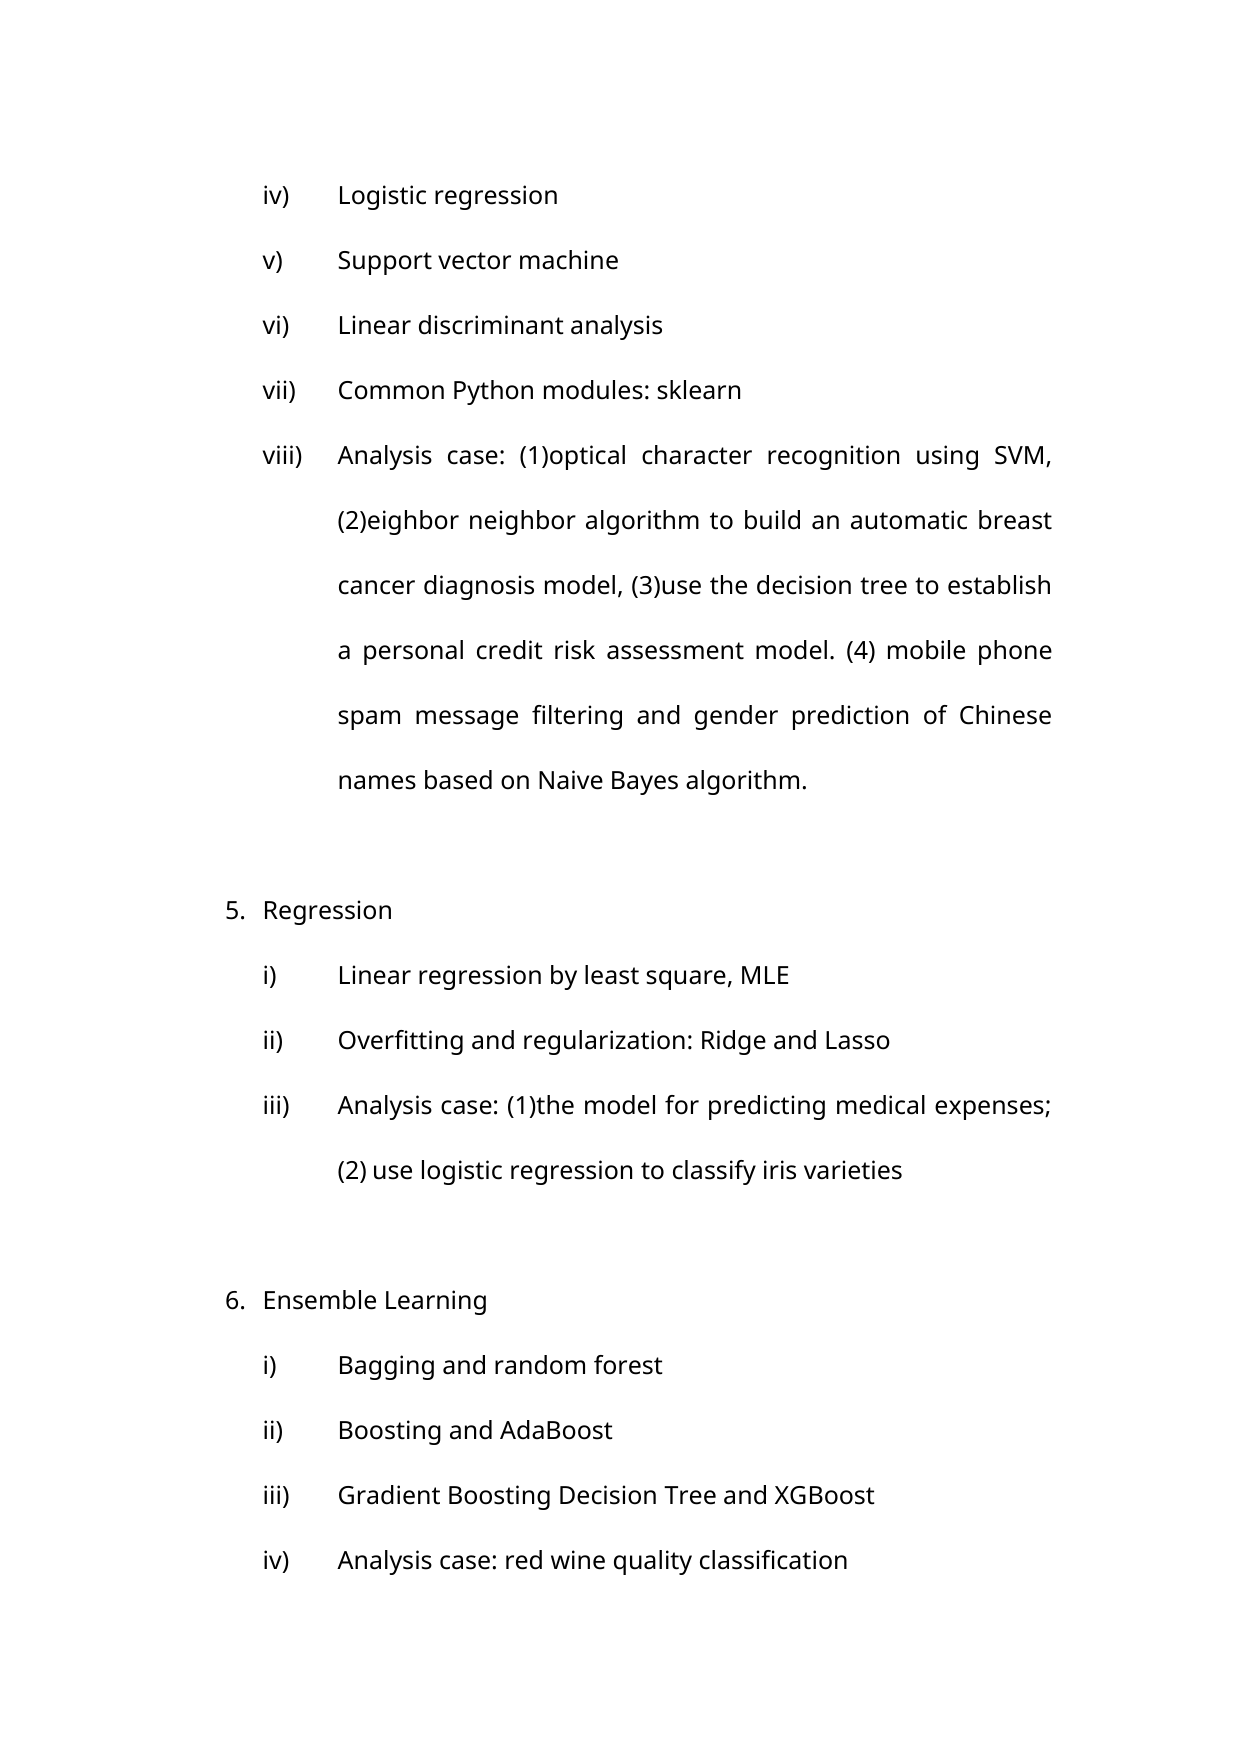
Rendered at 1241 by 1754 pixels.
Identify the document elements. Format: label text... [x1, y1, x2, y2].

list Common Python modules: sklearn [262, 357, 1053, 422]
list Linear discriminant analysis [262, 292, 1053, 357]
list Boosting and AdaBoost [262, 1397, 1053, 1462]
list Support vector machine [262, 227, 1053, 292]
list Analysis case: (1)the model for predicting medical expenses;(2) use logistic regression to classify iris varieties [262, 1072, 1053, 1202]
list Ensemble Learning [225, 1267, 1053, 1332]
list Analysis case: red wine quality classification [262, 1527, 1053, 1592]
list Analysis case: (1)optical character recognition using SVM, (2)eighbor neighbor algorithm to build an automatic breast cancer diagnosis model, (3)use the decision tree to establish a personal credit risk assessment model. (4) mobile phone spam message filtering and gender prediction of Chinese names based on Naive Bayes algorithm. [262, 422, 1053, 812]
list Regression [225, 877, 1053, 942]
list Linear regression by least square, MLE [262, 942, 1053, 1007]
list Logistic regression [262, 162, 1053, 227]
list Gradient Boosting Decision Tree and XGBoost [262, 1462, 1053, 1527]
list Bagging and random forest [262, 1332, 1053, 1397]
list Overfitting and regularization: Ridge and Lasso [262, 1007, 1053, 1072]
